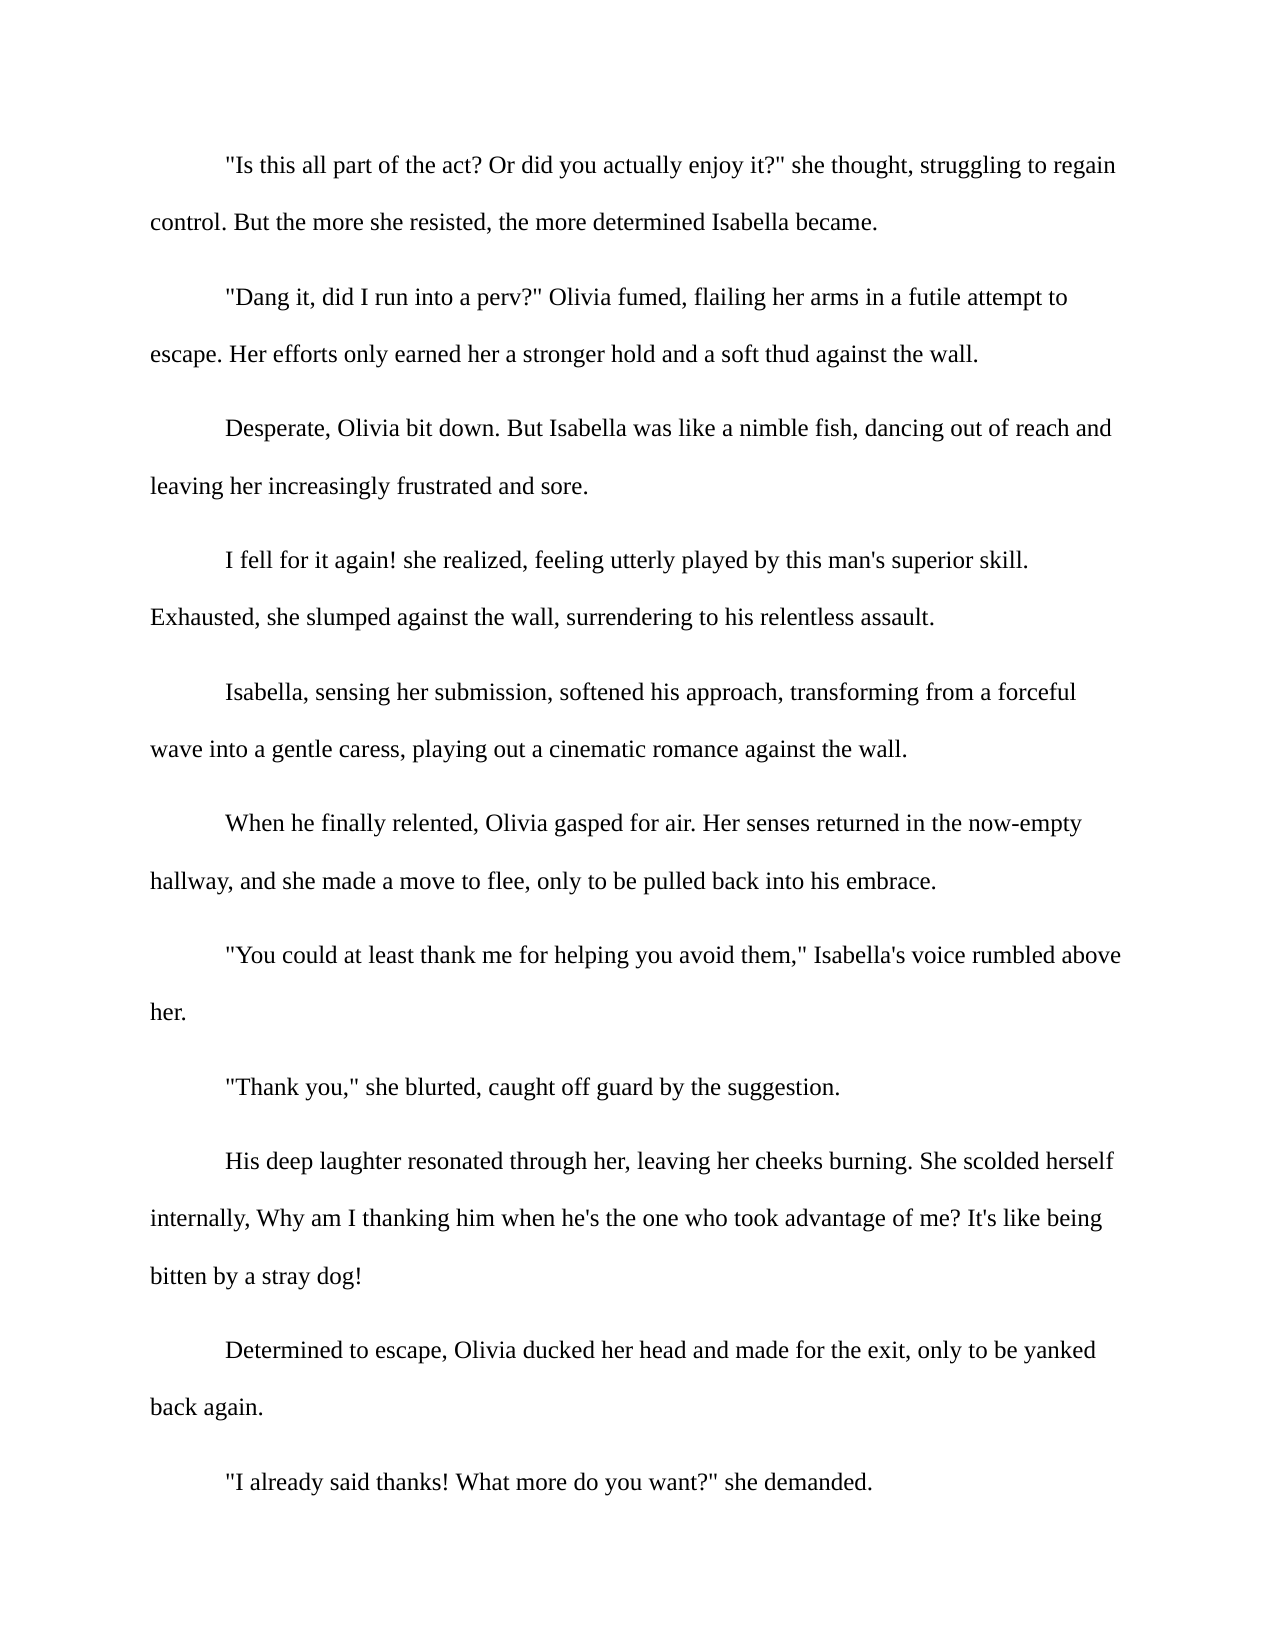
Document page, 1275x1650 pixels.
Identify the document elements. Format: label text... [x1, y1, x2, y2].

text Isabella, sensing her submission, softened his approach, transforming from a forceful wave into a gentle caress, playing out a cinematic romance against the wall. [150, 677, 1125, 763]
text "I already said thanks! What more do you want?" she demanded. [150, 1467, 1125, 1495]
text "Dang it, did I run into a perv?" Olivia fumed, flailing her arms in a futile attempt to escape. Her efforts only earned her a stronger hold and a soft thud against the wall. [150, 282, 1125, 368]
text His deep laughter resonated through her, leaving her cheeks burning. She scolded herself internally, Why am I thanking him when he's the one who took advantage of me? It's like being bitten by a stray dog! [150, 1146, 1125, 1289]
text "Is this all part of the act? Or did you actually enjoy it?" she thought, struggling to regain control. But the more she resisted, the more determined Isabella became. [150, 150, 1125, 236]
text I fell for it again! she realized, feeling utterly played by this man's superior skill. Exhausted, she slumped against the wall, surrendering to his relentless assault. [150, 545, 1125, 631]
text "You could at least thank me for helping you avoid them," Isabella's voice rumbled above her. [150, 940, 1125, 1026]
text Determined to escape, Olivia ducked her head and made for the exit, only to be yanked back again. [150, 1335, 1125, 1421]
text When he finally relented, Olivia gasped for air. Her senses returned in the now-empty hallway, and she made a move to flee, only to be pulled back into his embrace. [150, 808, 1125, 894]
text "Thank you," she blurted, caught off guard by the suggestion. [150, 1072, 1125, 1100]
text Desperate, Olivia bit down. But Isabella was like a nimble fish, dancing out of reach and leaving her increasingly frustrated and sore. [150, 413, 1125, 499]
